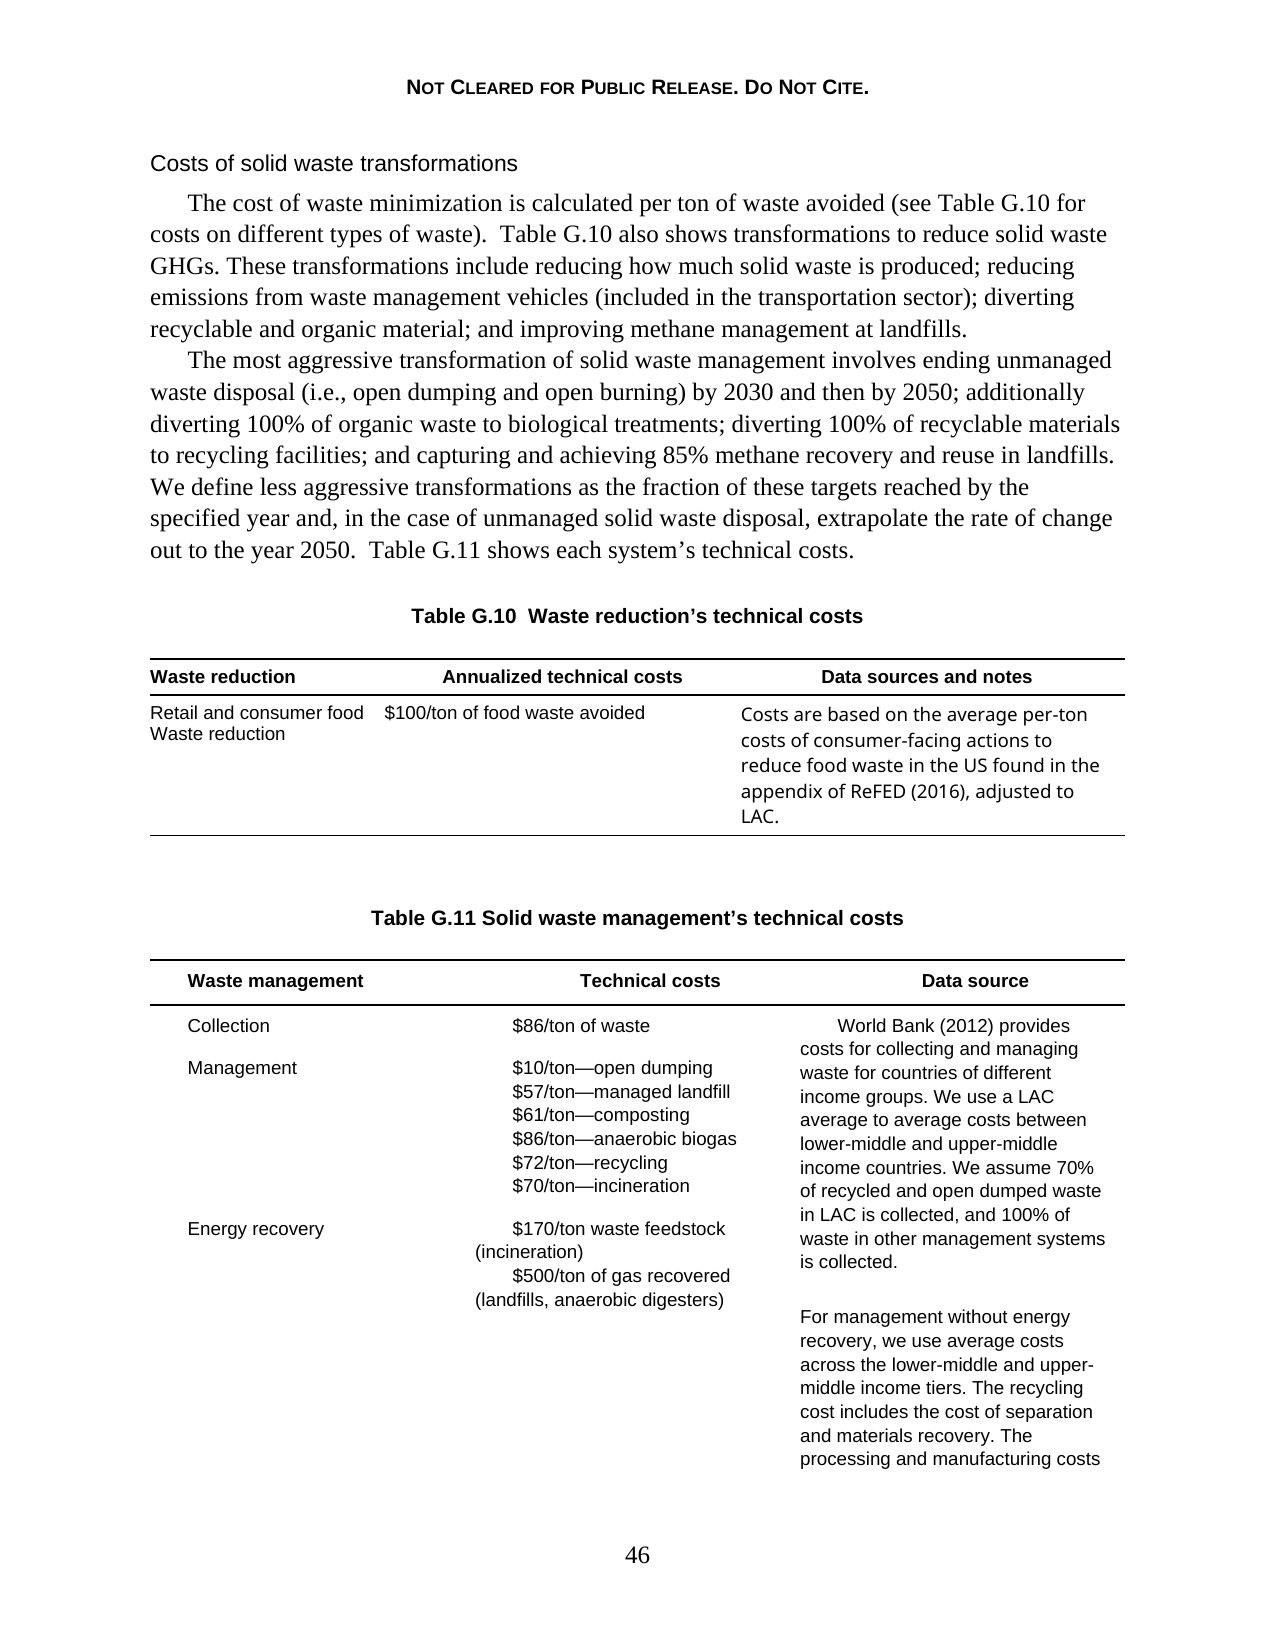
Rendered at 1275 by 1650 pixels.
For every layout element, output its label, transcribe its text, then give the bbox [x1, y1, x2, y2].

table_cell $86/ton of waste [475, 1006, 800, 1048]
table_cell World Bank (2012) provides costs for collecting and managing waste for countries of different income groups. We use a LAC average to average costs between lower-middle and upper-middle income countries. We assume 70% of recycled and open dumped waste in LAC is collected, and 100% of waste in other management systems is collected. For management without energy recovery, we use average costs across the lower-middle and upper-middle income tiers. The recycling cost includes the cost of separation and materials recovery. The processing and manufacturing costs are included in the value of recyclables (discussed in benefits) and estimated from the EPA’s documentation of paper recycling costs (EPA, 2019). Cost for energy recovery is based on IEA estimates (2020f). [800, 1006, 1125, 1479]
table_cell Energy recovery [150, 1209, 475, 1479]
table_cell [475, 1209, 800, 1479]
text The most aggressive transformation of solid waste management involves ending unmanaged waste disposal (i.e., open dumping and open burning) by 2030 and then by 2050; additionally diverting 100% of organic waste to biological treatments; diverting 100% of recyclable materials to recycling facilities; and capturing and achieving 85% methane recovery and reuse in landfills. We define less aggressive transformations as the fraction of these targets reached by the specified year and, in the case of unmanaged solid waste disposal, extrapolate the rate of change out to the year 2050. Table G.11 shows each system’s technical costs. [150, 346, 1125, 564]
table_cell Collection [150, 1006, 475, 1048]
table_cell Costs are based on the average per-ton costs of consumer-facing actions to reduce food waste in the US found in the appendix of ReFED (2016), adjusted to LAC. [741, 696, 1125, 835]
table_cell Retail and consumer food Waste reduction [150, 696, 384, 835]
table_header Technical costs [475, 961, 800, 1003]
subtitle Costs of solid waste transformations [150, 150, 1125, 176]
table_header Data sources and notes [741, 660, 1125, 693]
table_cell $10/ton—open dumping $57/ton—managed landfill $61/ton—composting $86/ton—anaerobic biogas $72/ton—recycling $70/ton—incineration [475, 1048, 800, 1208]
table_header Annualized technical costs [384, 660, 741, 693]
table_cell Management [150, 1048, 475, 1208]
table_header Waste management [150, 961, 475, 1003]
table_cell $100/ton of food waste avoided [384, 696, 741, 835]
subtitle Table G.11 Solid waste management’s technical costs [150, 905, 1125, 929]
table_header Waste reduction [150, 660, 384, 693]
text The cost of waste minimization is calculated per ton of waste avoided (see Table G.10 for costs on different types of waste). Table G.10 also shows transformations to reduce solid waste GHGs. These transformations include reducing how much solid waste is produced; reducing emissions from waste management vehicles (included in the transportation sector); diverting recyclable and organic material; and improving methane management at landfills. [150, 188, 1125, 343]
subtitle Table G.10 Waste reduction’s technical costs [150, 604, 1125, 628]
table_header Data source [800, 961, 1125, 1003]
